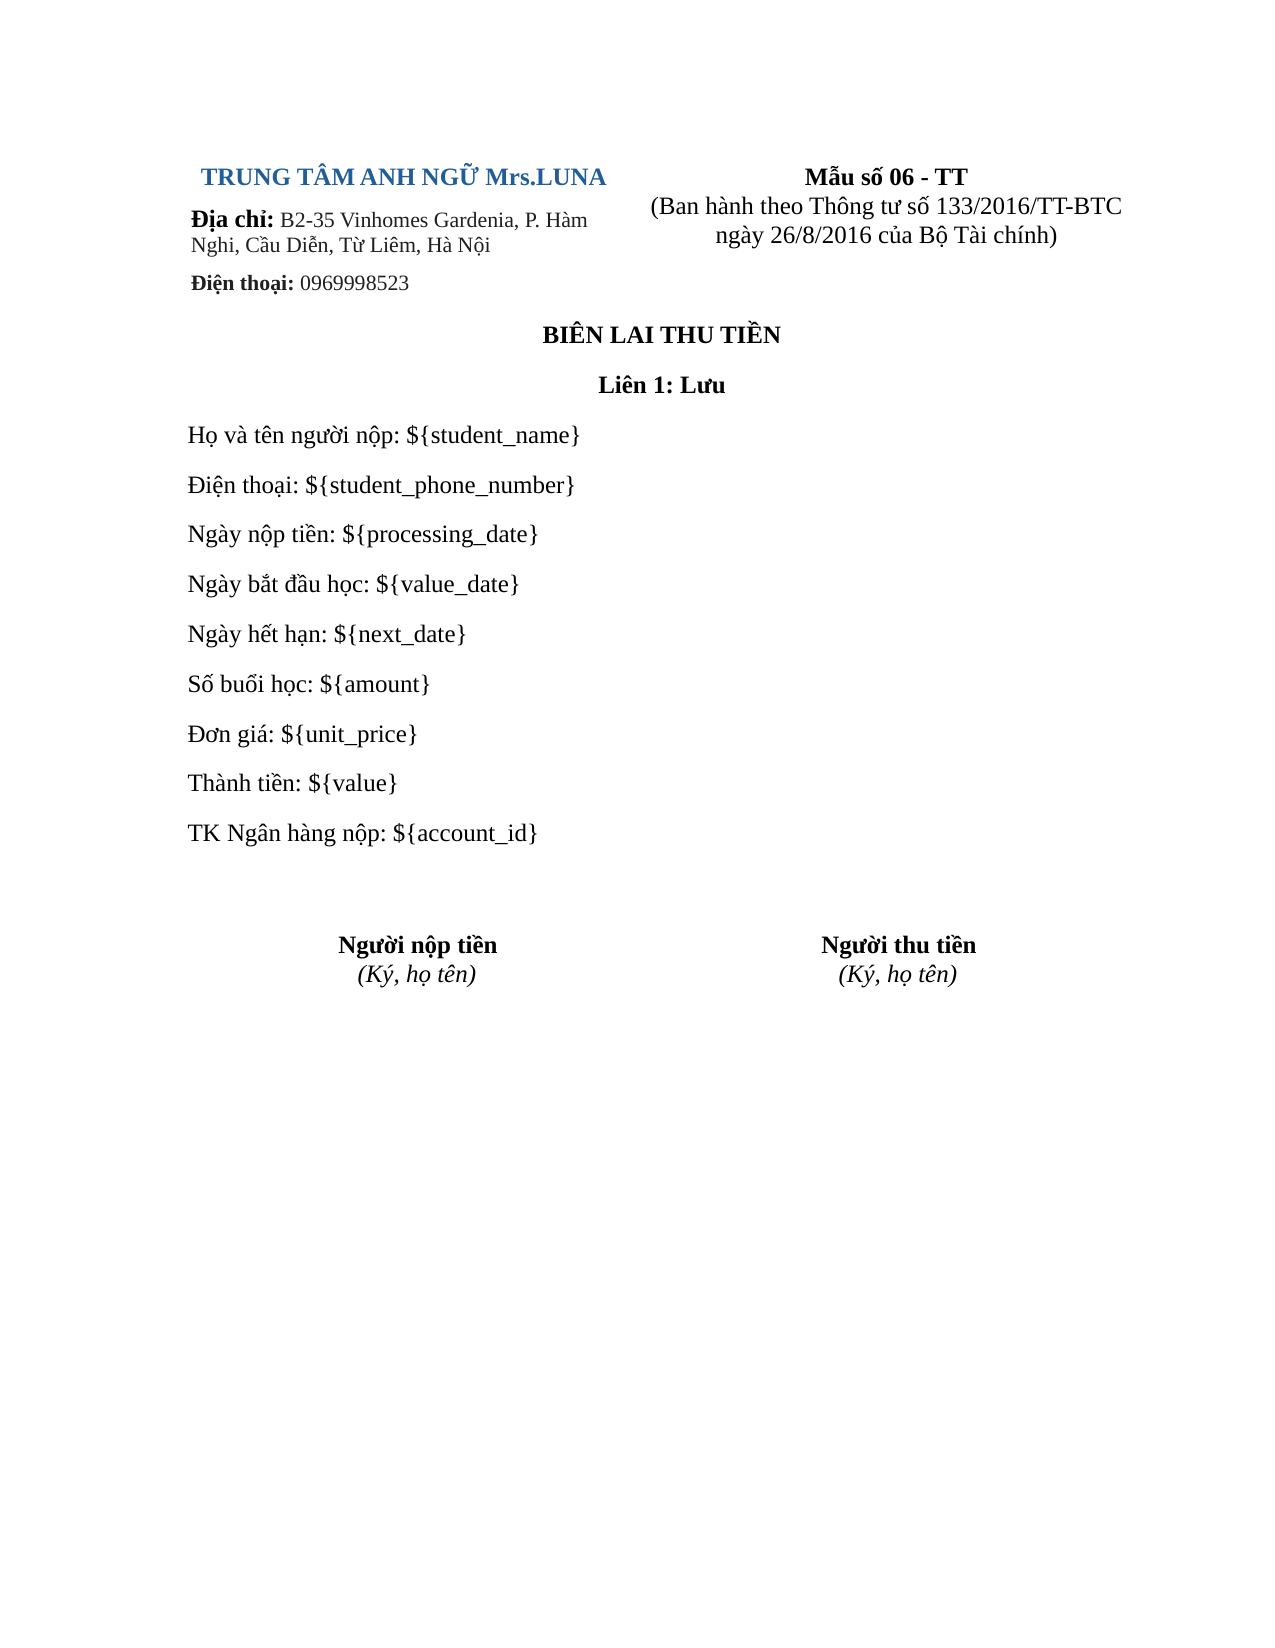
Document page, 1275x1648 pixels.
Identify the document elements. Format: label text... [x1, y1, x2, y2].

text TK Ngân hàng nộp: ${account_id} [187, 818, 1136, 847]
text Điện thoại: ${student_phone_number} [187, 470, 1136, 498]
text Đơn giá: ${unit_price} [187, 719, 1136, 747]
table_header Mẫu số 06 - TT (Ban hành theo Thông tư số 133/2016/TT-BTC ngày 26/8/2016 của Bộ Tài chính) [628, 150, 1144, 308]
table_header Người thu tiền (Ký, họ tên) [649, 918, 1149, 1000]
text BIÊN LAI THU TIỀN [187, 320, 1136, 349]
text Ngày hết hạn: ${next_date} [187, 619, 1136, 648]
text Số buổi học: ${amount} [187, 669, 1136, 698]
text Ngày nộp tiền: ${processing_date} [187, 519, 1136, 548]
text Họ và tên người nộp: ${student_name} [187, 420, 1136, 449]
table_header Người nộp tiền (Ký, họ tên) [187, 918, 648, 1000]
text Ngày bắt đầu học: ${value_date} [187, 569, 1136, 598]
text Liên 1: Lưu [187, 370, 1136, 399]
table_header TRUNG TÂM ANH NGỮ Mrs.LUNA Địa chỉ: B2-35 Vinhomes Gardenia, P. Hàm Nghi, Cầu Diễn, Từ Liêm, Hà Nội Điện thoại: 0969998523 [179, 150, 628, 308]
text Thành tiền: ${value} [187, 768, 1136, 797]
